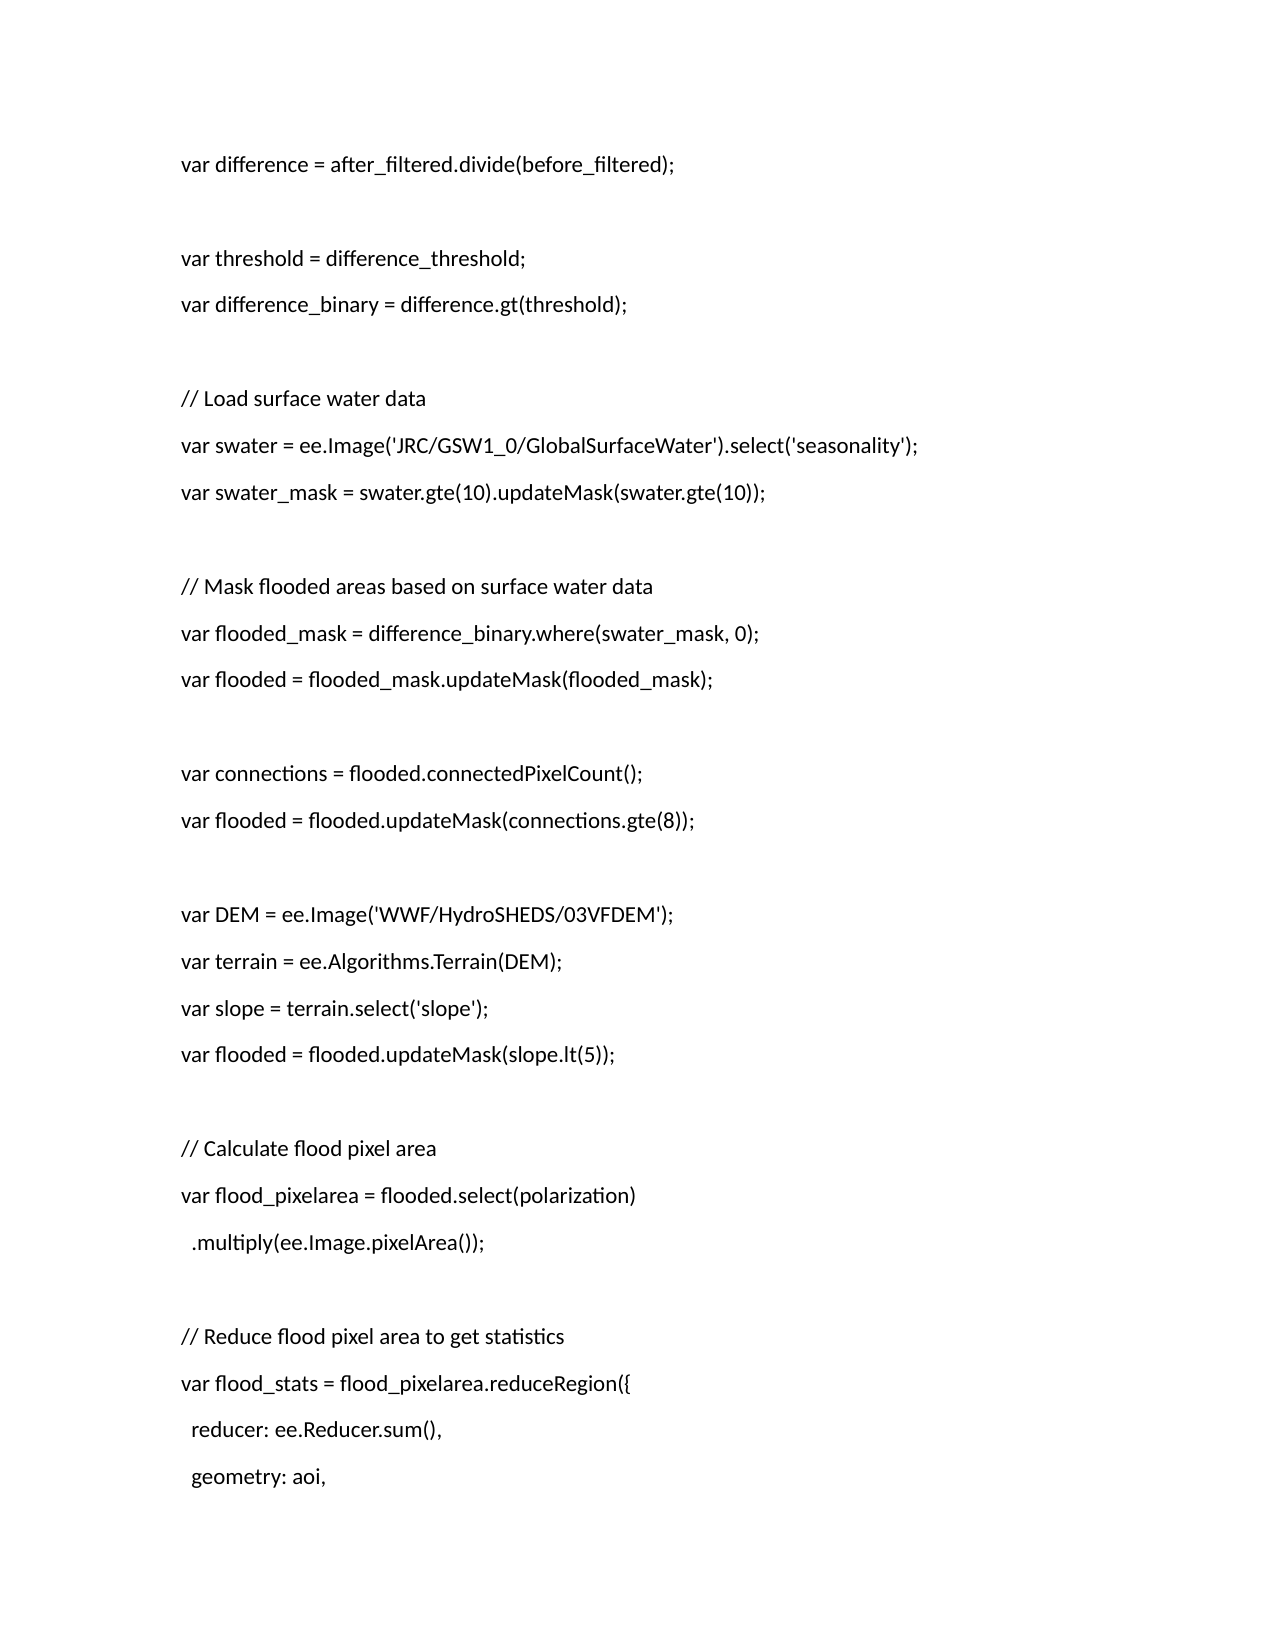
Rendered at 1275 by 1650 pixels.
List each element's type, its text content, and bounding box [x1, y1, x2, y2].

text var difference = after_filtered.divide(before_filtered); [150, 150, 1125, 178]
text var slope = terrain.select('slope'); [150, 994, 1125, 1022]
text var flood_stats = flood_pixelarea.reduceRegion({ [150, 1369, 1125, 1397]
text var DEM = ee.Image('WWF/HydroSHEDS/03VFDEM'); [150, 900, 1125, 928]
text geometry: aoi, [150, 1462, 1125, 1491]
text var flooded = flooded.updateMask(slope.lt(5)); [150, 1041, 1125, 1069]
text var swater_mask = swater.gte(10).updateMask(swater.gte(10)); [150, 478, 1125, 506]
text reducer: ee.Reducer.sum(), [150, 1416, 1125, 1444]
text var flood_pixelarea = flooded.select(polarization) [150, 1181, 1125, 1209]
text var difference_binary = difference.gt(threshold); [150, 291, 1125, 319]
text // Reduce flood pixel area to get statistics [150, 1322, 1125, 1350]
text var threshold = difference_threshold; [150, 244, 1125, 272]
text var flooded = flooded_mask.updateMask(flooded_mask); [150, 666, 1125, 694]
text var connections = flooded.connectedPixelCount(); [150, 759, 1125, 787]
text // Calculate flood pixel area [150, 1134, 1125, 1162]
text var terrain = ee.Algorithms.Terrain(DEM); [150, 947, 1125, 975]
text .multiply(ee.Image.pixelArea()); [150, 1228, 1125, 1256]
text var flooded = flooded.updateMask(connections.gte(8)); [150, 806, 1125, 834]
text var flooded_mask = difference_binary.where(swater_mask, 0); [150, 619, 1125, 647]
text // Mask flooded areas based on surface water data [150, 572, 1125, 600]
text var swater = ee.Image('JRC/GSW1_0/GlobalSurfaceWater').select('seasonality'); [150, 431, 1125, 459]
text // Load surface water data [150, 384, 1125, 412]
